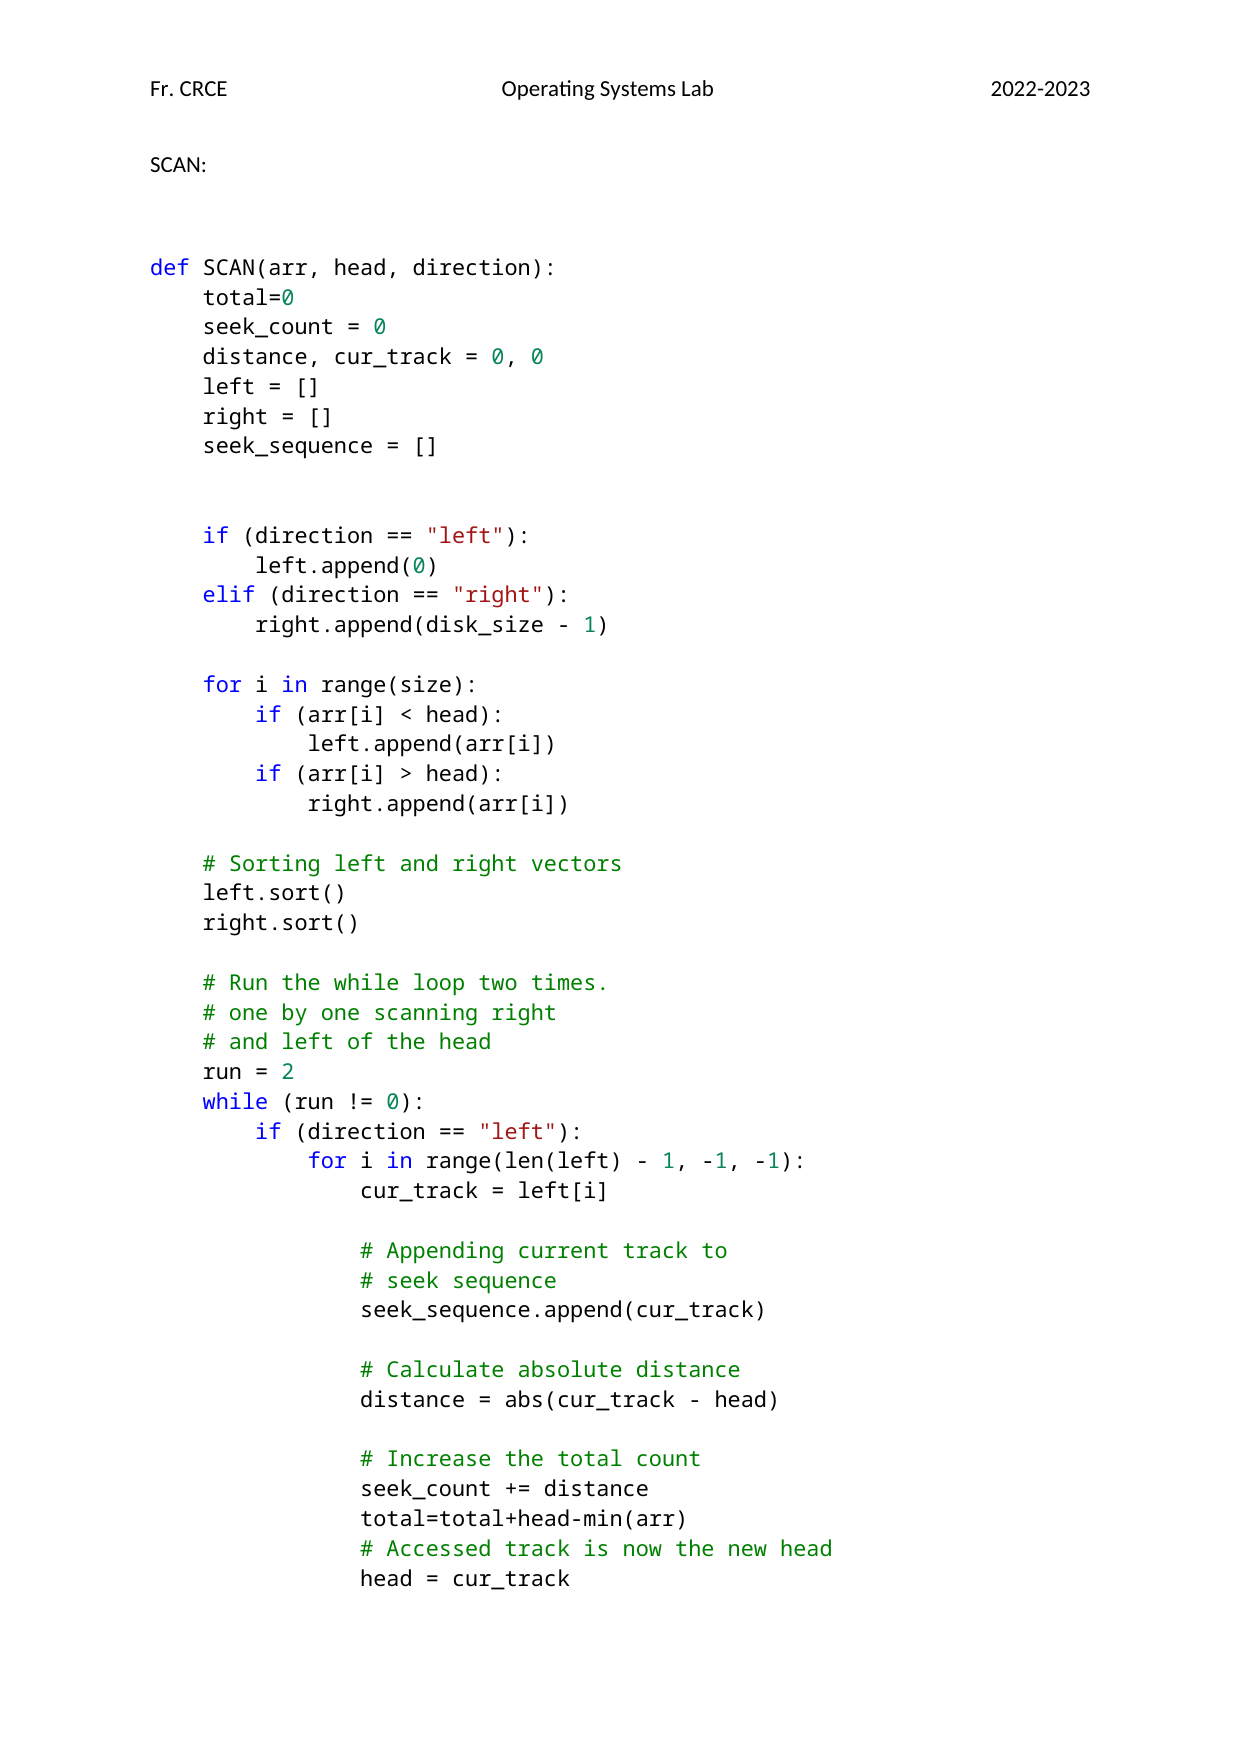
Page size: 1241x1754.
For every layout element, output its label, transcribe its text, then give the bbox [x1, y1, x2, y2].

text # Increase the total count [150, 1443, 1152, 1473]
text # Sorting left and right vectors [150, 847, 1152, 877]
text # Accessed track is now the new head [150, 1533, 1152, 1562]
text right.sort() [150, 907, 1152, 937]
text while (run != 0): [150, 1086, 1152, 1116]
text elif (direction == "right"): [150, 579, 1152, 609]
text right.append(disk_size - 1) [150, 609, 1152, 639]
text def SCAN(arr, head, direction): [150, 252, 1152, 281]
text if (direction == "left"): [150, 520, 1152, 549]
text SCAN: [150, 150, 1152, 178]
text cur_track = left[i] [150, 1175, 1152, 1205]
text left.append(0) [150, 549, 1152, 579]
text head = cur_track [150, 1562, 1152, 1592]
text # Run the while loop two times. [150, 967, 1152, 996]
text distance, cur_track = 0, 0 [150, 341, 1152, 371]
text total=total+head-min(arr) [150, 1503, 1152, 1533]
text for i in range(len(left) - 1, -1, -1): [150, 1145, 1152, 1175]
text left.append(arr[i]) [150, 728, 1152, 758]
text # Calculate absolute distance [150, 1354, 1152, 1384]
text left = [] [150, 371, 1152, 401]
text # one by one scanning right [150, 996, 1152, 1026]
text # Appending current track to [150, 1235, 1152, 1264]
text if (arr[i] > head): [150, 758, 1152, 788]
text seek_sequence = [] [150, 430, 1152, 460]
text # and left of the head [150, 1026, 1152, 1056]
text if (arr[i] < head): [150, 698, 1152, 728]
text seek_count += distance [150, 1473, 1152, 1503]
text left.sort() [150, 877, 1152, 907]
text for i in range(size): [150, 669, 1152, 698]
text seek_sequence.append(cur_track) [150, 1294, 1152, 1324]
text if (direction == "left"): [150, 1116, 1152, 1145]
text total=0 [150, 281, 1152, 311]
text run = 2 [150, 1056, 1152, 1086]
text # seek sequence [150, 1264, 1152, 1294]
text distance = abs(cur_track - head) [150, 1384, 1152, 1413]
text right.append(arr[i]) [150, 788, 1152, 818]
text seek_count = 0 [150, 311, 1152, 341]
text right = [] [150, 401, 1152, 430]
